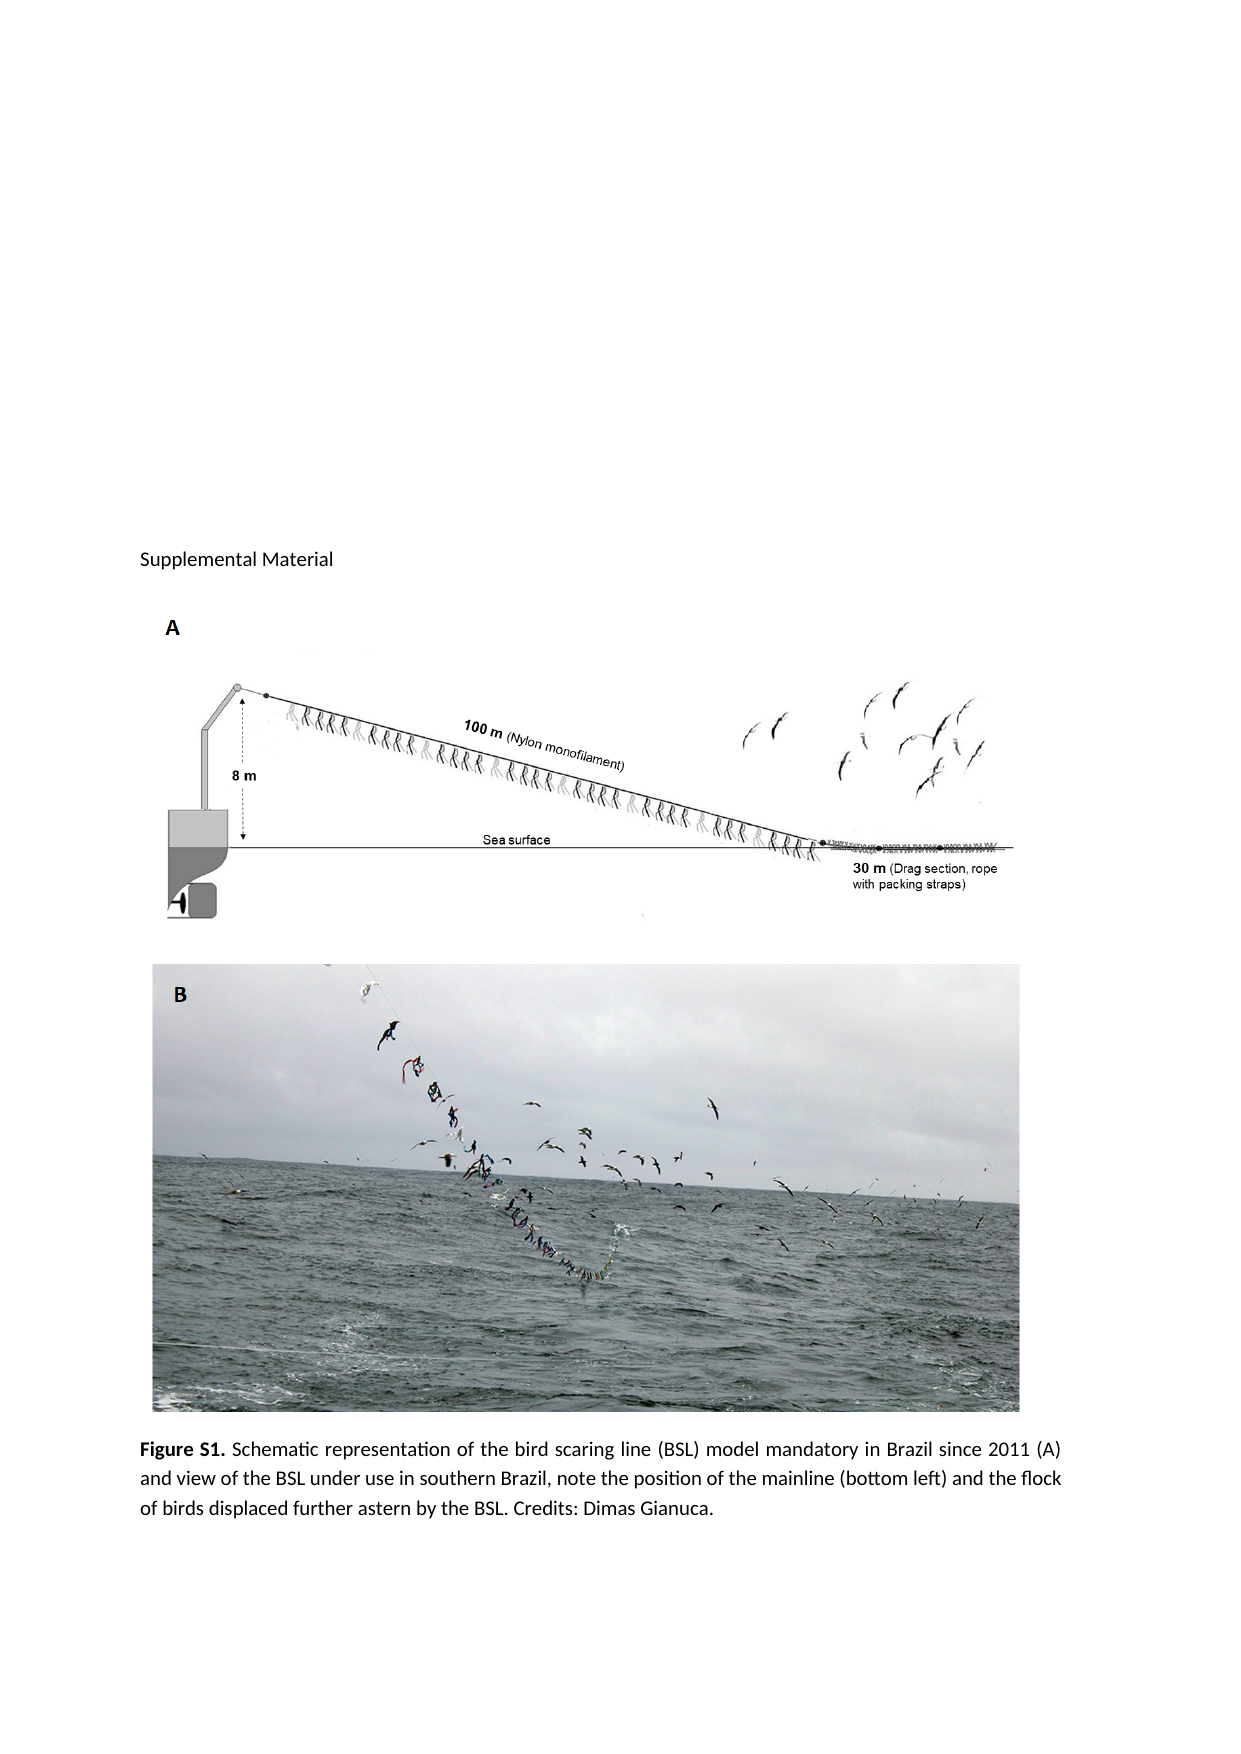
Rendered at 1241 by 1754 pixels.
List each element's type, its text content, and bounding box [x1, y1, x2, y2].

text Supplemental Material [140, 546, 1063, 571]
picture [140, 596, 1026, 1412]
text Figure S1. Schematic representation of the bird scaring line (BSL) model mandatory in Brazil since 2011 (A) and view of the BSL under use in southern Brazil, note the position of the mainline (bottom left) and the flock of birds displaced further astern by the BSL. Credits: Dimas Gianuca. [140, 1436, 1063, 1520]
